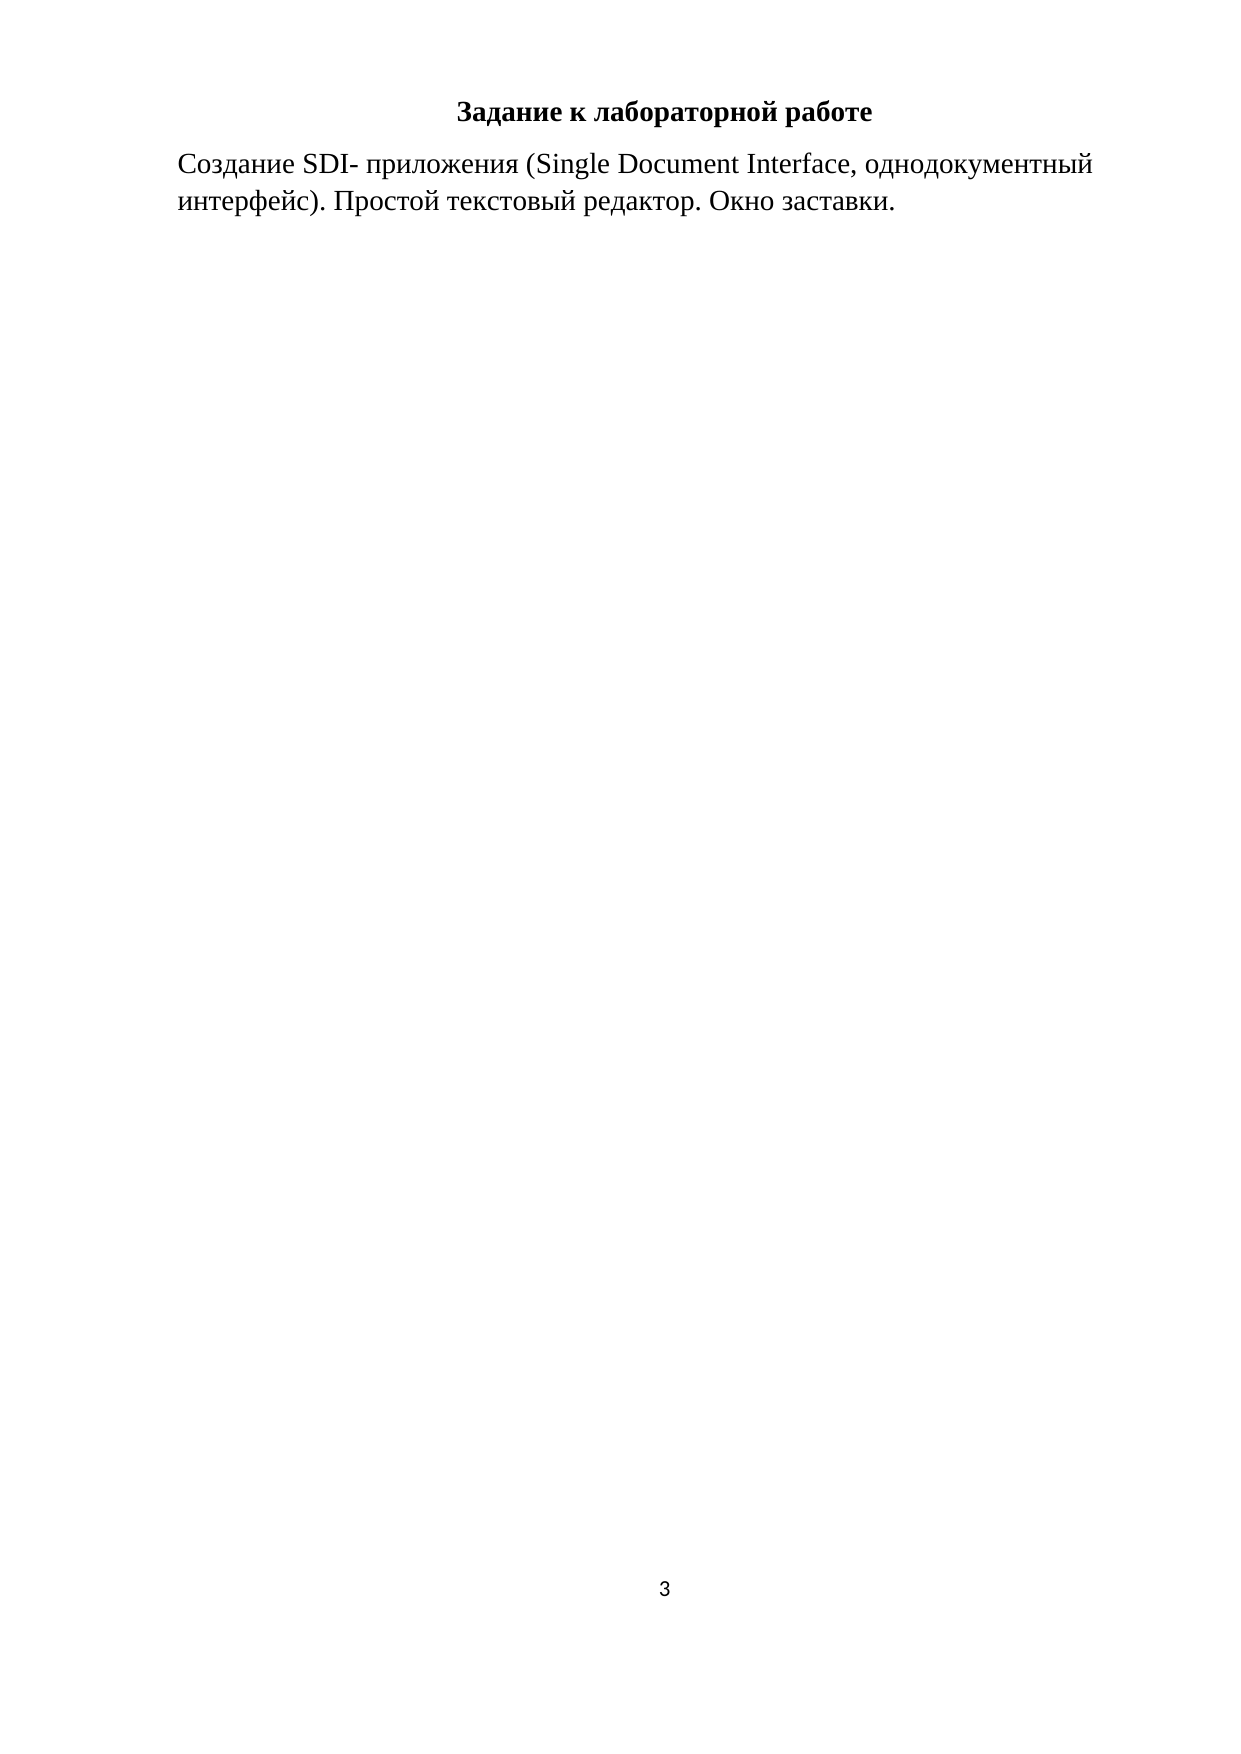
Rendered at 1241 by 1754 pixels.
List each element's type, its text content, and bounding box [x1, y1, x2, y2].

text Создание SDI- приложения (Single Document Interface, однодокументный интерфейс). Простой текстовый редактор. Окно заставки. [177, 146, 1152, 216]
text Задание к лабораторной работе [177, 94, 1152, 127]
